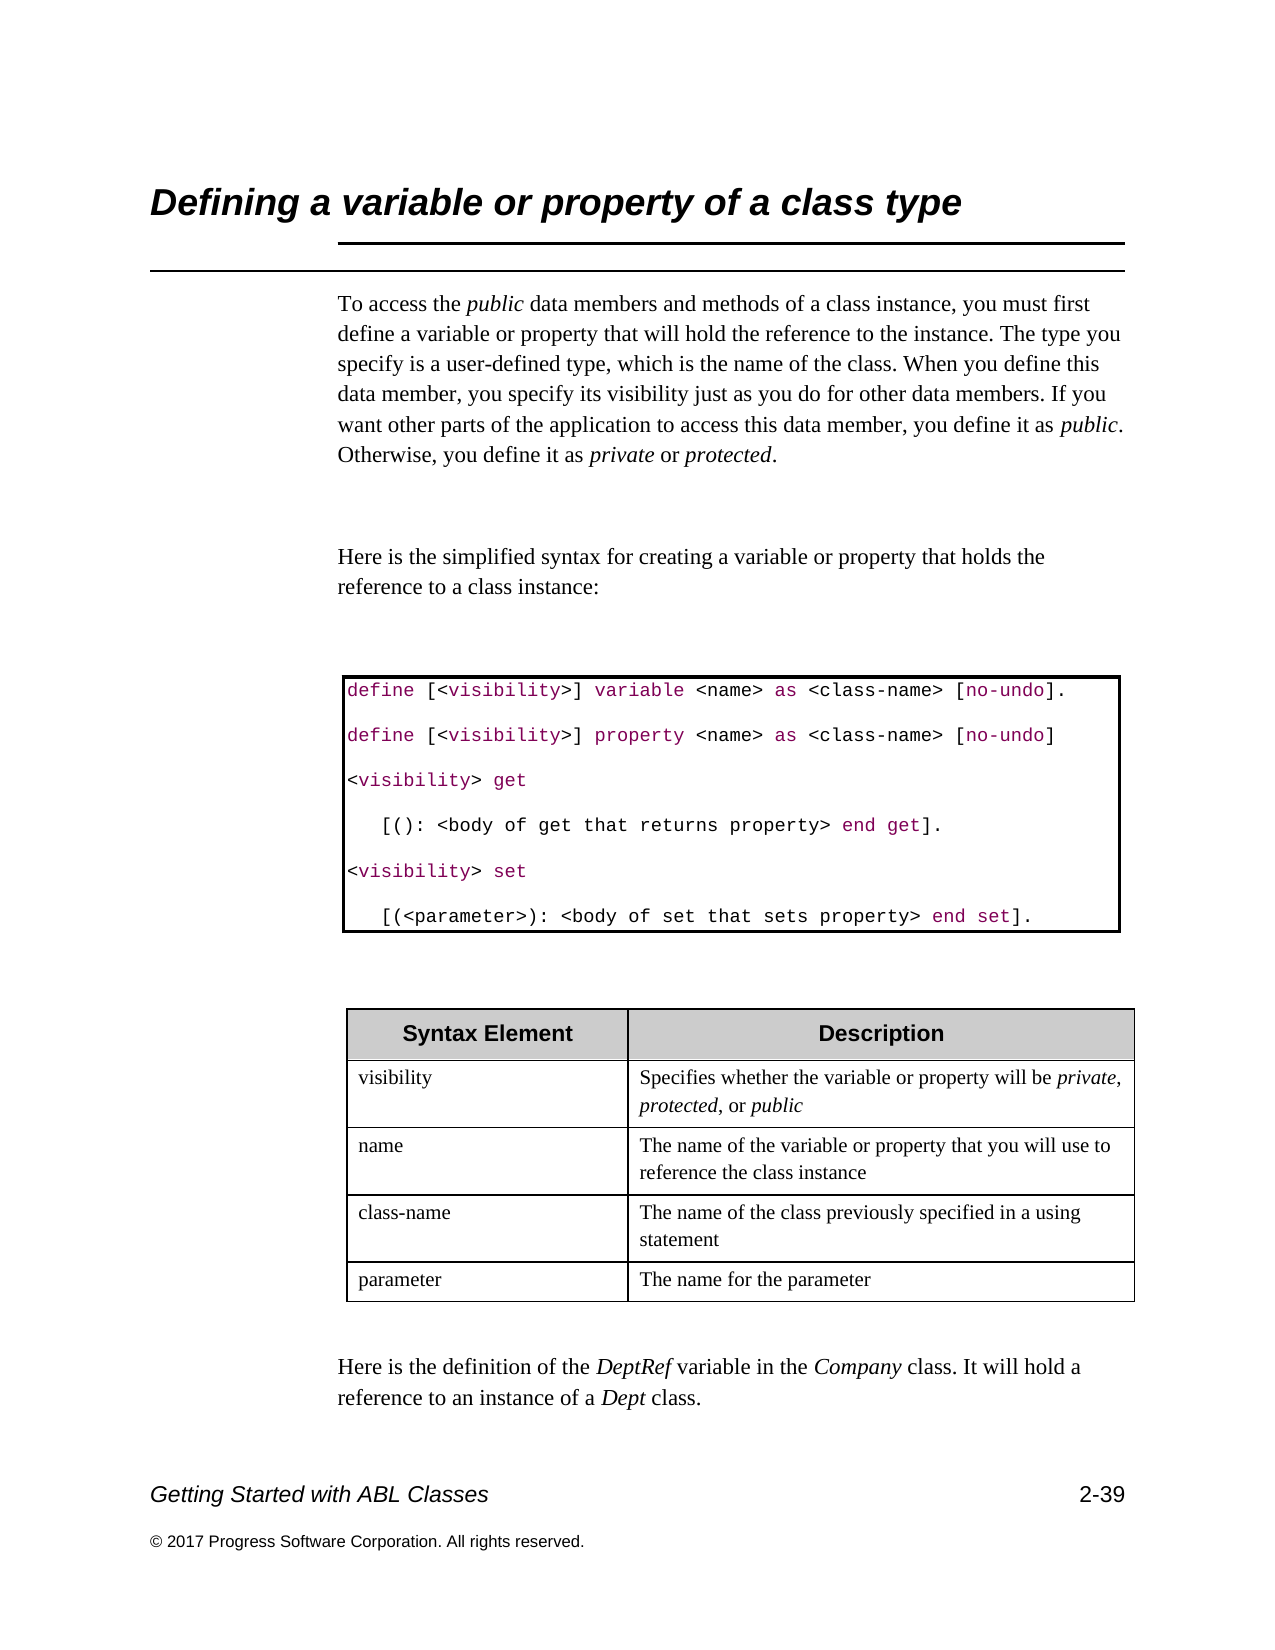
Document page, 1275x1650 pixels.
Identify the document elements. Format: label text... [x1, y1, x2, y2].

text [(<parameter>): <body of set that sets property> end set]. [345, 901, 1118, 930]
table_cell The name for the parameter [629, 1263, 1134, 1301]
table_cell The name of the variable or property that you will use to reference the class instance [629, 1128, 1134, 1194]
text <visibility> get [345, 766, 1118, 792]
text define [<visibility>] variable <name> as <class-name> [no-undo]. [345, 679, 1118, 702]
table_header Syntax Element [348, 1010, 627, 1059]
text Here is the simplified syntax for creating a variable or property that holds the reference to a class instance: [337, 543, 1125, 599]
text <visibility> set [345, 856, 1118, 883]
text define [<visibility>] property <name> as <class-name> [no-undo] [345, 721, 1118, 747]
table_cell name [348, 1128, 627, 1194]
table_header Description [629, 1010, 1134, 1059]
table_cell parameter [348, 1263, 627, 1301]
table_cell visibility [348, 1061, 627, 1127]
table_cell Specifies whether the variable or property will be private, protected, or public [629, 1061, 1134, 1127]
table_cell The name of the class previously specified in a using statement [629, 1196, 1134, 1261]
text [(): <body of get that returns property> end get]. [345, 811, 1118, 837]
text To access the public data members and methods of a class instance, you must first define a variable or property that will hold the reference to the instance. The type you specify is a user-defined type, which is the name of the class. When you define this data member, you specify its visibility just as you do for other data members. If you want other parts of the application to access this data member, you define it as public. Otherwise, you define it as private or protected. [337, 290, 1125, 467]
text Here is the definition of the DeptRef variable in the Company class. It will hold a reference to an instance of a Dept class. [337, 1353, 1125, 1410]
table_cell class-name [348, 1196, 627, 1261]
subtitle Defining a variable or property of a class type [150, 180, 1125, 223]
